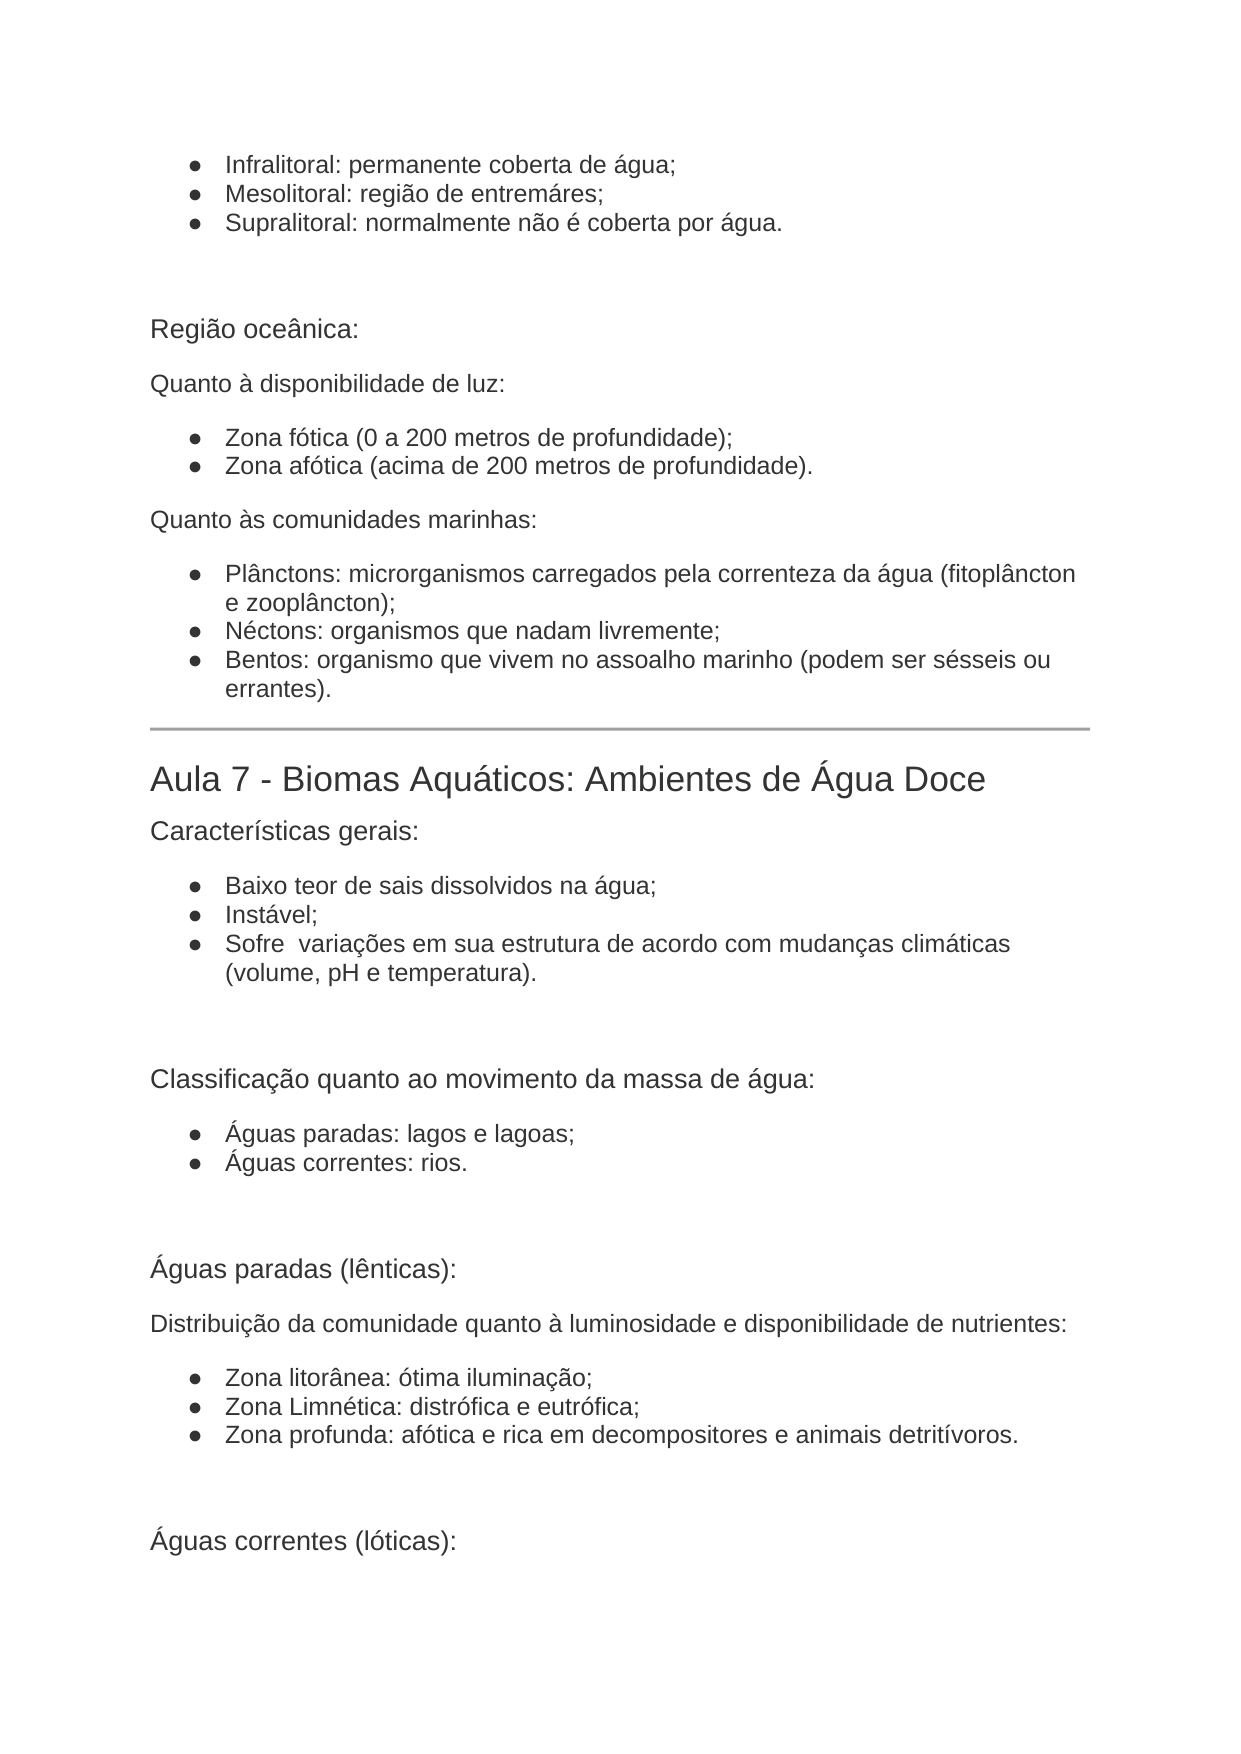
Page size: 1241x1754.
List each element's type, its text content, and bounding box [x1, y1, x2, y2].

text Região oceânica: [150, 313, 1090, 344]
list Águas paradas: lagos e lagoas; [187, 1119, 1090, 1148]
text Classificação quanto ao movimento da massa de água: [150, 1063, 1090, 1094]
list Supralitoral: normalmente não é coberta por água. [187, 207, 1090, 236]
list Baixo teor de sais dissolvidos na água; [187, 871, 1090, 900]
list Zona fótica (0 a 200 metros de profundidade); [187, 423, 1090, 451]
list Águas correntes: rios. [187, 1148, 1090, 1176]
list Instável; [187, 900, 1090, 929]
list Zona profunda: afótica e rica em decompositores e animais detritívoros. [187, 1420, 1090, 1449]
text Distribuição da comunidade quanto à luminosidade e disponibilidade de nutrientes: [150, 1309, 1090, 1338]
list Zona litorânea: ótima iluminação; [187, 1363, 1090, 1391]
text Quanto à disponibilidade de luz: [150, 369, 1090, 398]
text Águas correntes (lóticas): [150, 1525, 1090, 1557]
list Sofre variações em sua estrutura de acordo com mudanças climáticas (volume, pH e temperatura). [187, 929, 1090, 986]
subtitle Aula 7 - Biomas Aquáticos: Ambientes de Água Doce [150, 758, 1090, 798]
list Néctons: organismos que nadam livremente; [187, 616, 1090, 645]
list Infralitoral: permanente coberta de água; [187, 150, 1090, 179]
list Zona Limnética: distrófica e eutrófica; [187, 1391, 1090, 1420]
text Águas paradas (lênticas): [150, 1253, 1090, 1284]
list Plânctons: microrganismos carregados pela correnteza da água (fitoplâncton e zooplâncton); [187, 559, 1090, 616]
list Mesolitoral: região de entremáres; [187, 179, 1090, 207]
text Características gerais: [150, 815, 1090, 846]
list Zona afótica (acima de 200 metros de profundidade). [187, 451, 1090, 480]
list Bentos: organismo que vivem no assoalho marinho (podem ser sésseis ou errantes). [187, 645, 1090, 703]
text Quanto às comunidades marinhas: [150, 505, 1090, 534]
